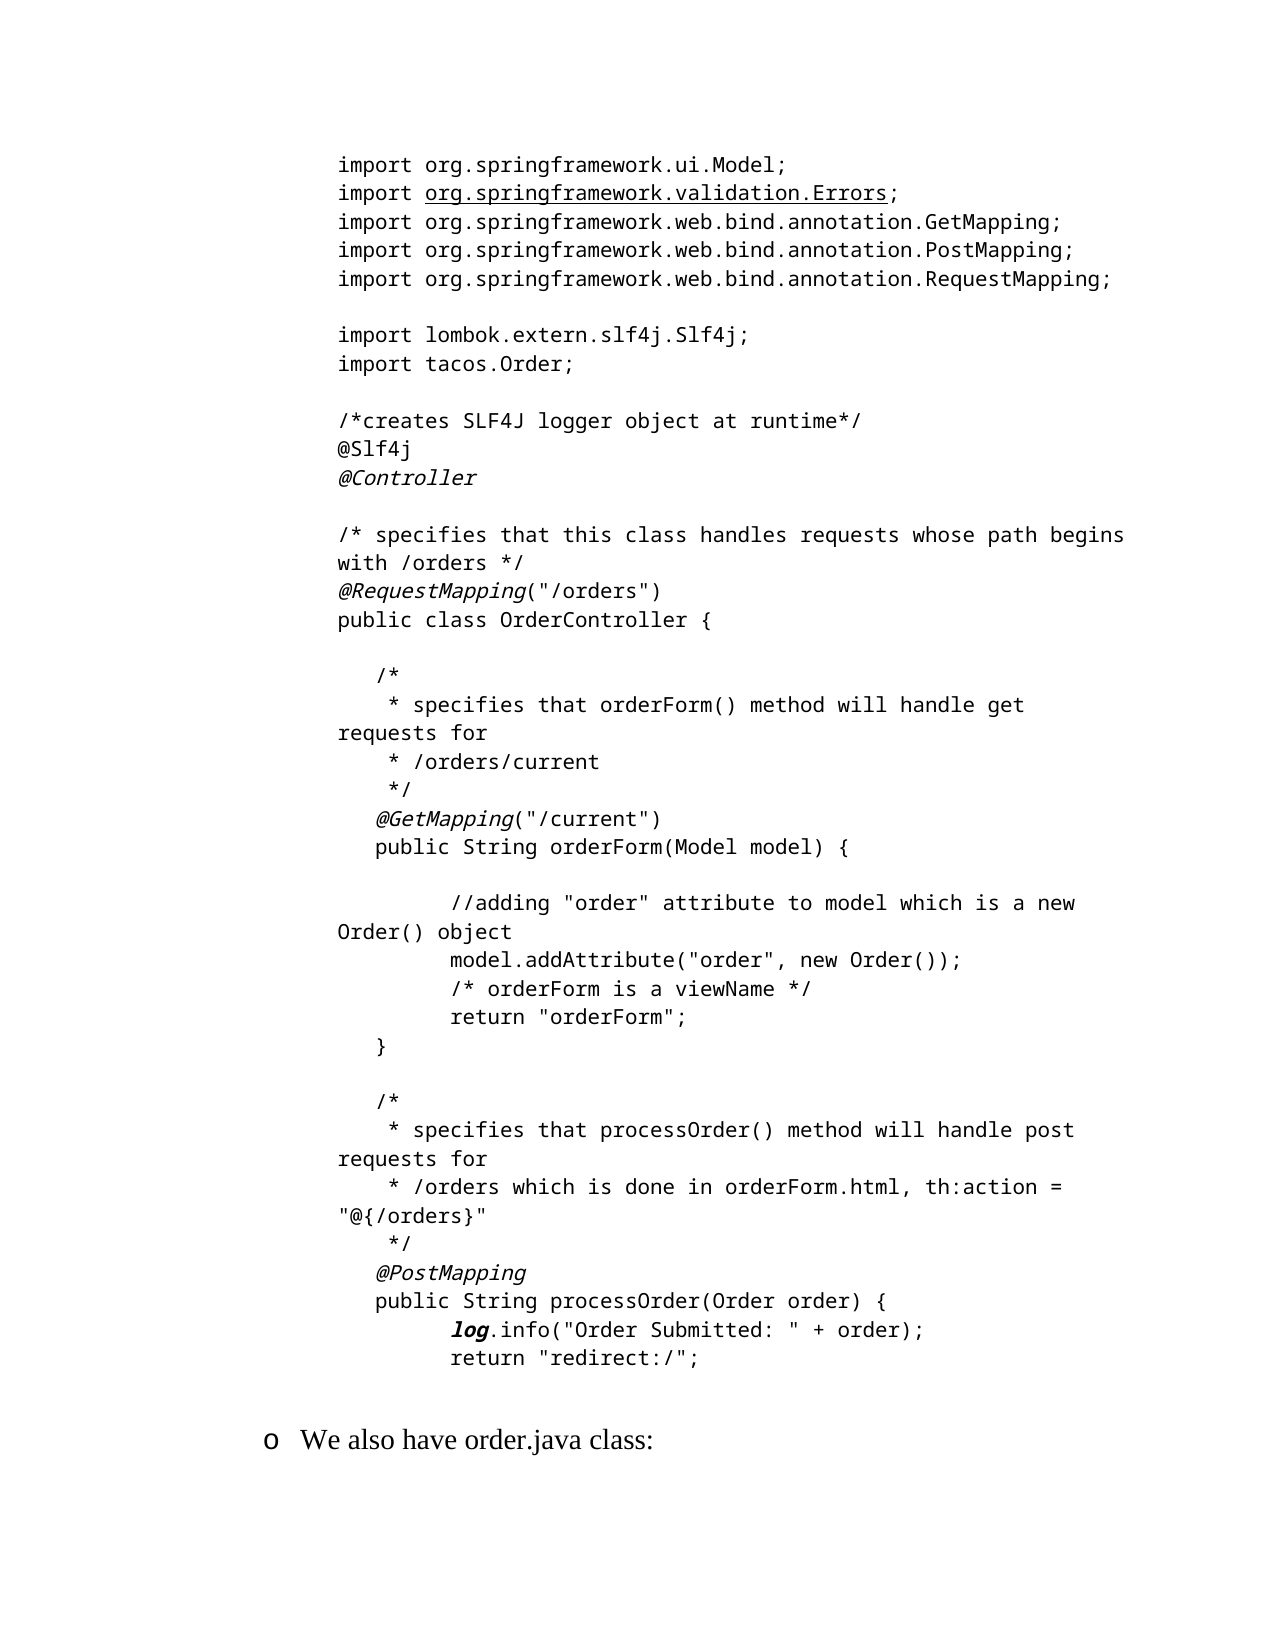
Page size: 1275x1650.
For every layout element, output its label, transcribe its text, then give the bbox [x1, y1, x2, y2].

text import tacos.Order; [337, 349, 1125, 377]
text @PostMapping [337, 1258, 1125, 1286]
text public String processOrder(Order order) { [337, 1286, 1125, 1315]
text public String orderForm(Model model) { [337, 832, 1125, 861]
text log.info("Order Submitted: " + order); [337, 1315, 1125, 1343]
text import org.springframework.web.bind.annotation.GetMapping; [337, 207, 1125, 235]
text @Slf4j [337, 434, 1125, 463]
text /* [337, 661, 1125, 690]
text /* orderForm is a viewName */ [337, 974, 1125, 1002]
text import org.springframework.web.bind.annotation.RequestMapping; [337, 264, 1125, 292]
text * /orders/current [337, 747, 1125, 775]
text * specifies that orderForm() method will handle get requests for [337, 690, 1125, 747]
text /* [337, 1087, 1125, 1116]
text */ [337, 1229, 1125, 1258]
text @RequestMapping("/orders") [337, 577, 1125, 605]
text import org.springframework.ui.Model; [337, 150, 1125, 178]
text import lombok.extern.slf4j.Slf4j; [337, 321, 1125, 349]
text @Controller [337, 463, 1125, 491]
text /* specifies that this class handles requests whose path begins with /orders */ [337, 520, 1125, 577]
text import org.springframework.validation.Errors; [337, 178, 1125, 207]
text } [337, 1031, 1125, 1059]
text * specifies that processOrder() method will handle post requests for [337, 1116, 1125, 1172]
text */ [337, 775, 1125, 804]
text import org.springframework.web.bind.annotation.PostMapping; [337, 235, 1125, 264]
text public class OrderController { [337, 605, 1125, 633]
text @GetMapping("/current") [337, 804, 1125, 832]
text //adding "order" attribute to model which is a new Order() object [337, 888, 1125, 945]
text return "orderForm"; [337, 1002, 1125, 1031]
text return "redirect:/"; [337, 1343, 1125, 1372]
text * /orders which is done in orderForm.html, th:action = "@{/orders}" [337, 1172, 1125, 1229]
text /*creates SLF4J logger object at runtime*/ [337, 406, 1125, 434]
text model.addAttribute("order", new Order()); [337, 945, 1125, 974]
list We also have order.java class: [262, 1422, 1125, 1458]
